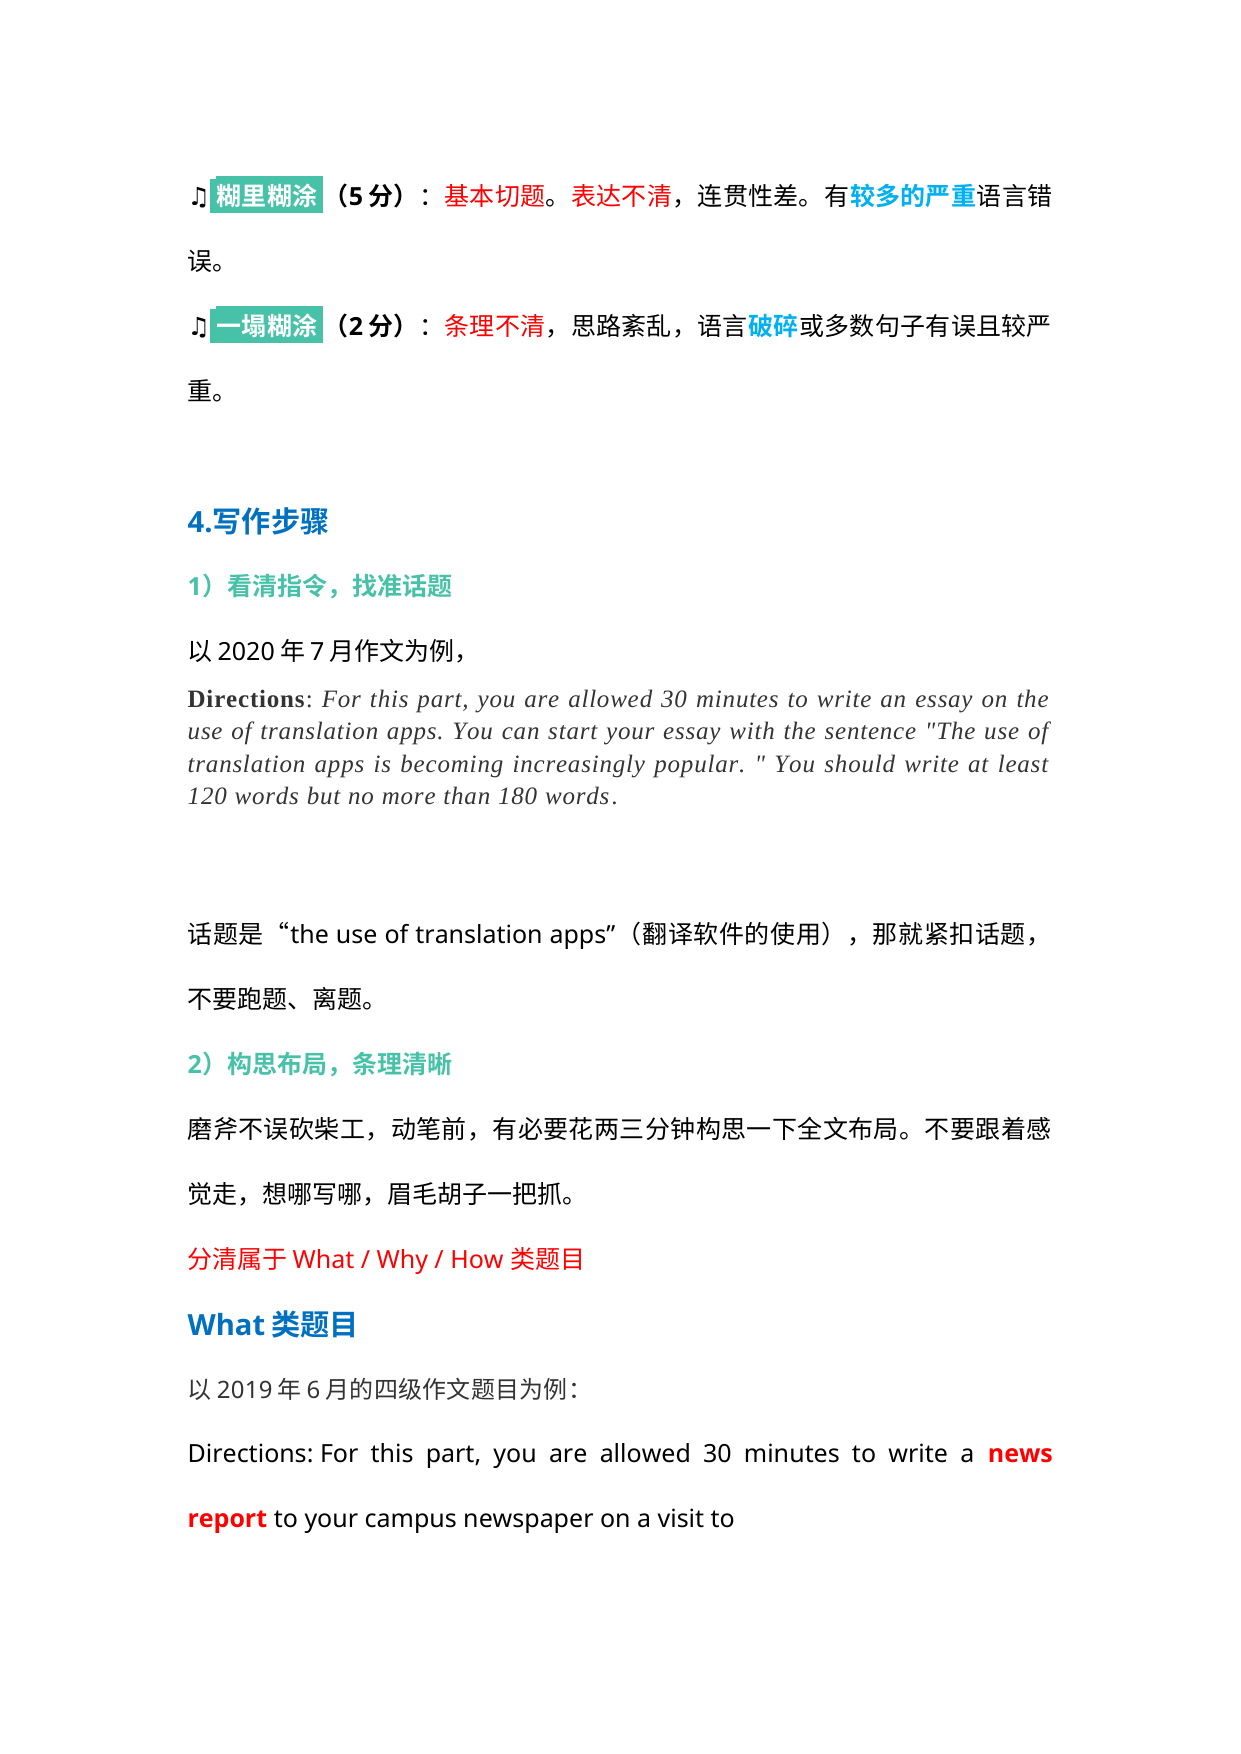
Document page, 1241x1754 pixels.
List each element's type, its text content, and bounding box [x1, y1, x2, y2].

text 1）看清指令，找准话题 [187, 552, 1053, 617]
text 以2020年7月作文为例， [187, 617, 1053, 682]
text 话题是“the use of translation apps”（翻译软件的使用），那就紧扣话题，不要跑题、离题。 [187, 900, 1053, 1030]
text 以2019年6月的四级作文题目为例： [187, 1355, 1053, 1420]
text 2）构思布局，条理清晰 [187, 1030, 1053, 1095]
text 磨斧不误砍柴工，动笔前，有必要花两三分钟构思一下全文布局。不要跟着感觉走，想哪写哪，眉毛胡子一把抓。 [187, 1095, 1053, 1225]
text Directions: For this part, you are allowed 30 minutes to write a news report to your campus newspaper on a visit to [187, 1420, 1053, 1550]
text ♫ 糊里糊涂 （5分）：基本切题。表达不清，连贯性差。有较多的严重语言错误。 [187, 162, 1053, 292]
text 分清属于What / Why / How 类题目 [187, 1225, 1053, 1290]
text What类题目 [187, 1290, 1053, 1355]
text 4.写作步骤 [187, 487, 1053, 552]
text Directions: For this part, you are allowed 30 minutes to write an essay on the use of translation apps. You can start your essay with the sentence "The use of translation apps is becoming increasingly popular. " You should write at least 120 words but no more than 180 words. [187, 682, 1053, 812]
text ♫ 一塌糊涂 （2分）：条理不清，思路紊乱，语言破碎或多数句子有误且较严重。 [187, 292, 1053, 422]
